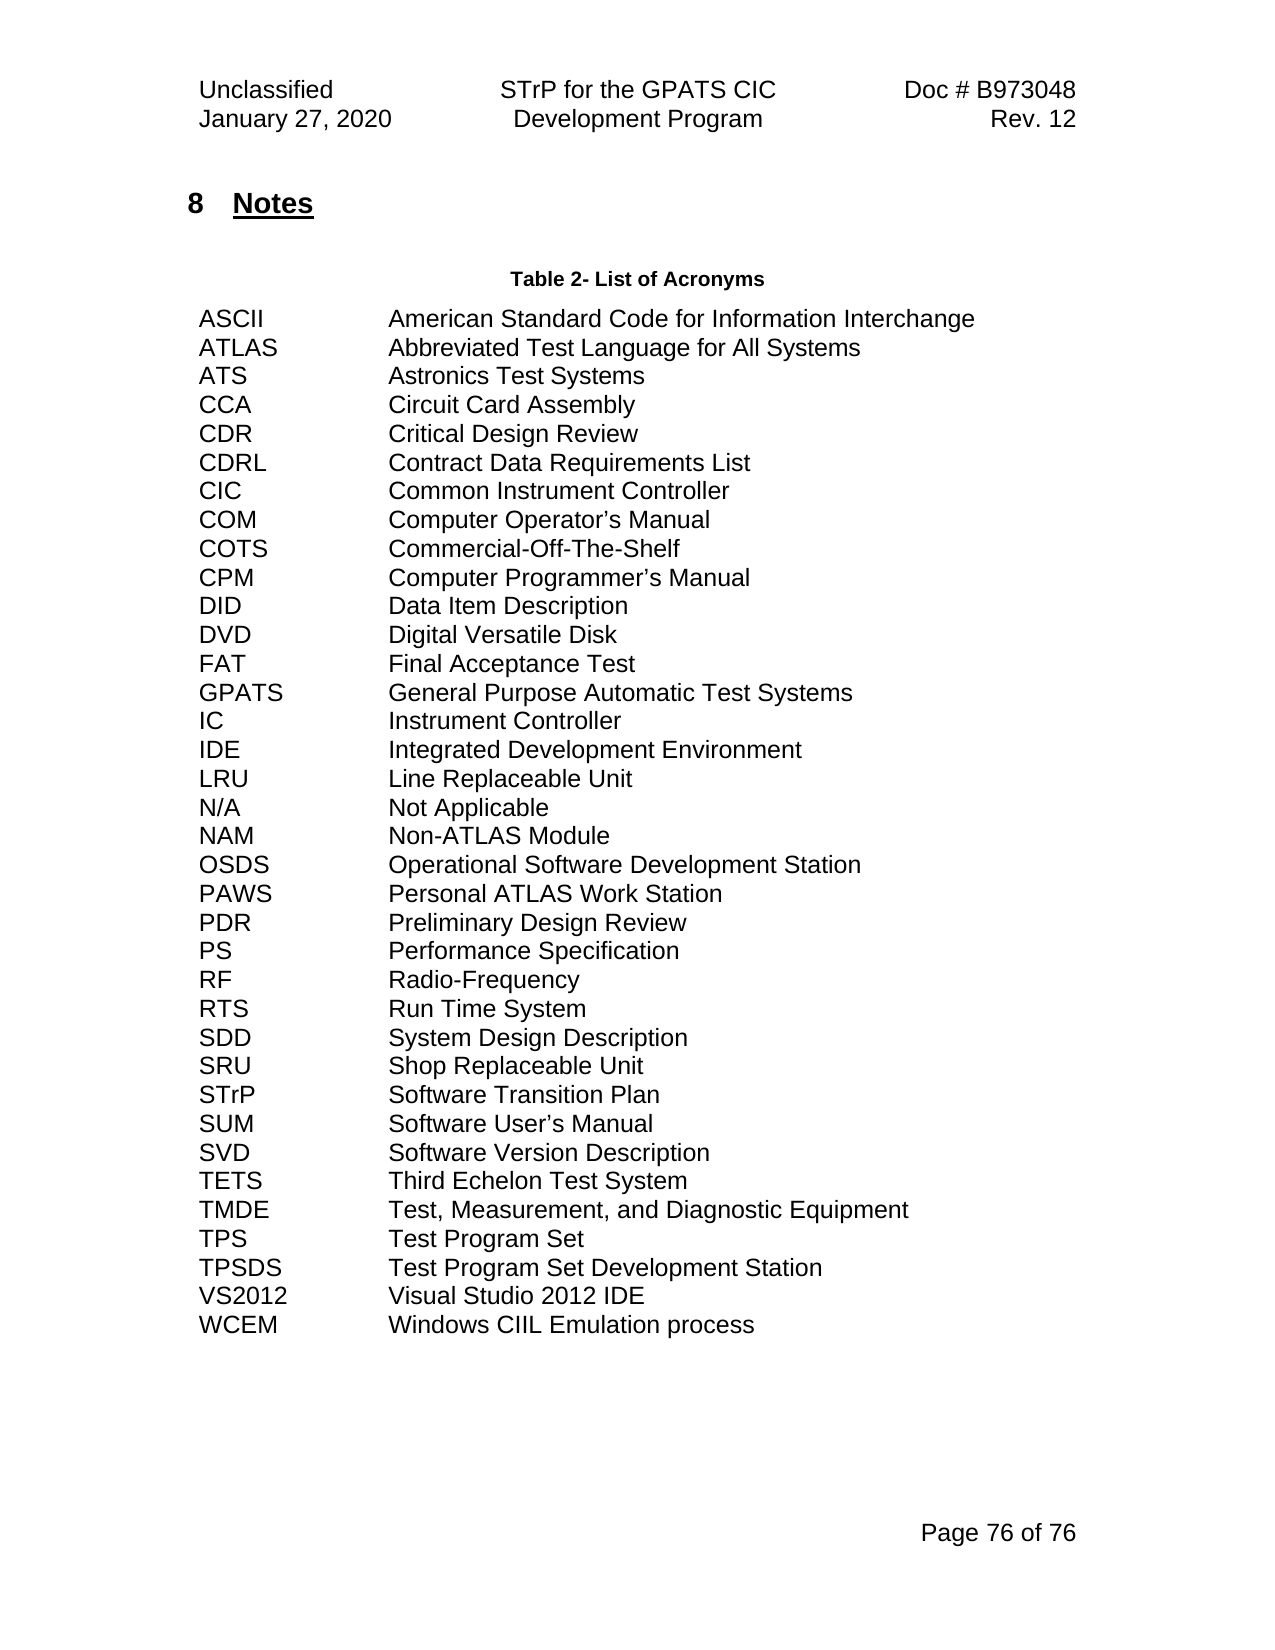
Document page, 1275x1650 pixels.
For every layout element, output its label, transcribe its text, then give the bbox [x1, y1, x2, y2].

text Table 2- List of Acronyms [187, 267, 1087, 291]
table_cell Circuit Card Assembly [377, 390, 1163, 419]
table_cell Software Transition Plan [377, 1080, 1163, 1109]
table_cell Software Version Description [377, 1138, 1163, 1166]
table_cell Not Applicable [377, 793, 1163, 821]
table_cell Computer Programmer’s Manual [377, 563, 1163, 591]
table_header American Standard Code for Information Interchange [377, 304, 1163, 332]
table_cell TPSDS [188, 1253, 377, 1281]
table_cell FAT [188, 649, 377, 677]
table_cell Line Replaceable Unit [377, 764, 1163, 792]
table_cell TPS [188, 1224, 377, 1252]
table_cell Final Acceptance Test [377, 649, 1163, 677]
table_cell CDRL CIC [188, 448, 377, 505]
table_cell RF [188, 965, 377, 994]
table_cell Preliminary Design Review [377, 908, 1163, 936]
table_cell Software User’s Manual [377, 1109, 1163, 1137]
table_cell DVD [188, 620, 377, 649]
table_cell COM [188, 505, 377, 534]
table_cell System Design Description Shop Replaceable Unit [377, 1023, 1163, 1080]
table_cell SVD [188, 1138, 377, 1166]
table_cell Radio-Frequency [377, 965, 1163, 994]
table_cell Test Program Set [377, 1224, 1163, 1252]
table_cell Non-ATLAS Module [377, 821, 1163, 850]
table_cell VS2012 [188, 1281, 377, 1310]
table_cell Test, Measurement, and Diagnostic Equipment [377, 1195, 1163, 1224]
table_cell TETS [188, 1166, 377, 1195]
table_cell Third Echelon Test System [377, 1166, 1163, 1195]
table_cell DID [188, 591, 377, 620]
subtitle Notes [187, 186, 1087, 220]
table_cell Computer Operator’s Manual [377, 505, 1163, 534]
table_cell PAWS [188, 879, 377, 907]
table_cell Windows CIIL Emulation process [377, 1310, 1163, 1339]
table_cell Performance Specification [377, 936, 1163, 965]
table_cell [188, 821, 377, 850]
table_cell WCEM [188, 1310, 377, 1339]
table_cell Commercial-Off-The-Shelf [377, 534, 1163, 562]
table_cell STrP [188, 1080, 377, 1109]
table_cell SDD SRU [188, 1023, 377, 1080]
table_cell OSDS [188, 850, 377, 879]
table_cell Contract Data Requirements List Common Instrument Controller [377, 448, 1163, 505]
table_cell CDR [188, 419, 377, 447]
table_cell TMDE [188, 1195, 377, 1224]
table_cell PS [188, 936, 377, 965]
table_cell SUM [188, 1109, 377, 1137]
table_cell N/A [188, 793, 377, 821]
table_cell GPATS [188, 678, 377, 706]
table_cell Instrument Controller Integrated Development Environment [377, 706, 1163, 764]
table_cell Operational Software Development Station [377, 850, 1163, 879]
table_cell CCA [188, 390, 377, 419]
table_cell Abbreviated Test Language for All Systems Astronics Test Systems [377, 333, 1163, 390]
table_cell PDR [188, 908, 377, 936]
table_cell Data Item Description [377, 591, 1163, 620]
table_cell ATLAS ATS [188, 333, 377, 390]
table_cell LRU [188, 764, 377, 792]
table_cell IC IDE [188, 706, 377, 764]
table_cell Digital Versatile Disk [377, 620, 1163, 649]
table_cell CPM [188, 563, 377, 591]
table_cell General Purpose Automatic Test Systems [377, 678, 1163, 706]
table_cell Personal ATLAS Work Station [377, 879, 1163, 907]
table_cell Visual Studio 2012 IDE [377, 1281, 1163, 1310]
table_cell Test Program Set Development Station [377, 1253, 1163, 1281]
table_cell Critical Design Review [377, 419, 1163, 447]
table_cell Run Time System [377, 994, 1163, 1022]
table_cell RTS [188, 994, 377, 1022]
table_header ASCII [188, 304, 377, 332]
table_cell COTS [188, 534, 377, 562]
